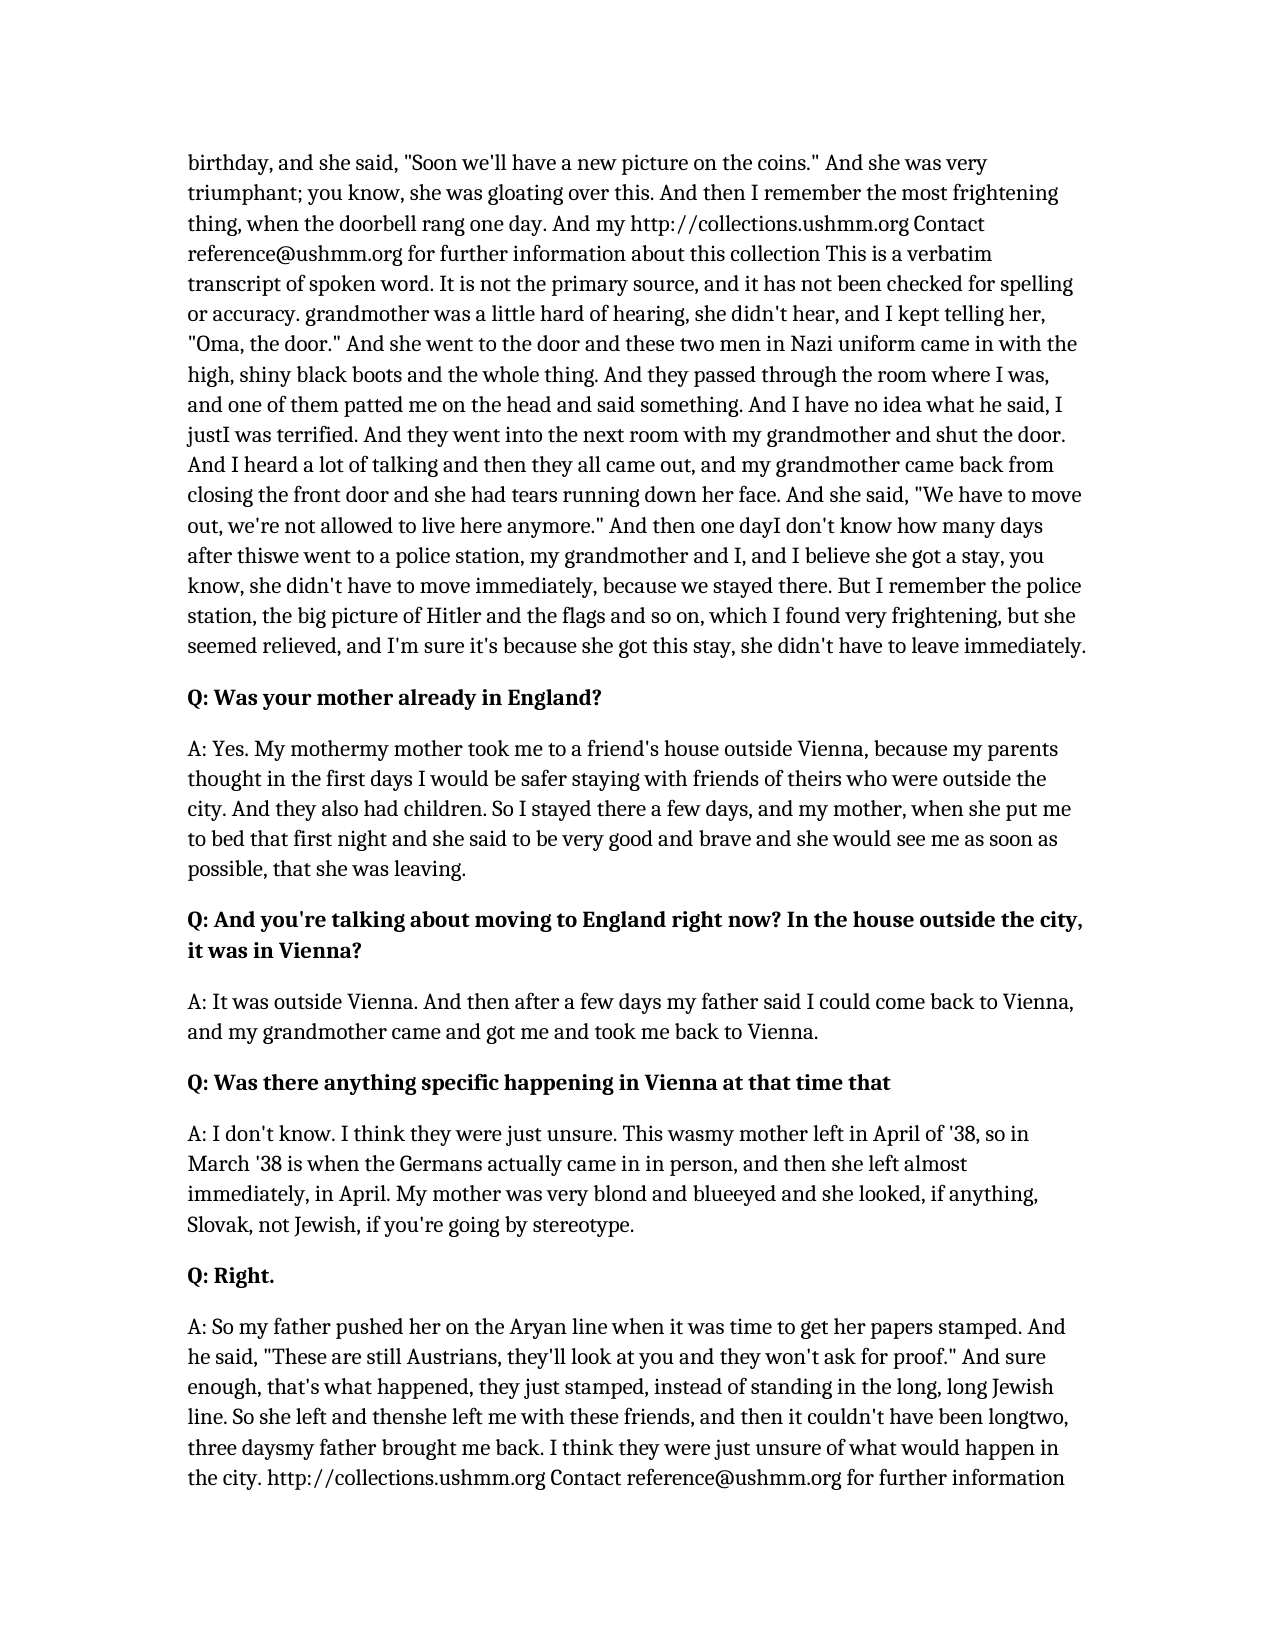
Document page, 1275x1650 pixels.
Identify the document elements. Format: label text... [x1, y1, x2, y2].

text A: I don't know. I think they were just unsure. This wasmy mother left in April of '38, so in March '38 is when the Germans actually came in in person, and then she left almost immediately, in April. My mother was very blond and blueeyed and she looked, if anything, Slovak, not Jewish, if you're going by stereotype. [187, 1121, 1087, 1238]
text A: It was outside Vienna. And then after a few days my father said I could come back to Vienna, and my grandmother came and got me and took me back to Vienna. [187, 988, 1087, 1045]
text Q: Right. [187, 1262, 1087, 1289]
text A: Yes. My mothermy mother took me to a friend's house outside Vienna, because my parents thought in the first days I would be safer staying with friends of theirs who were outside the city. And they also had children. So I stayed there a few days, and my mother, when she put me to bed that first night and she said to be very good and brave and she would see me as soon as possible, that she was leaving. [187, 735, 1087, 883]
text Q: Was your mother already in England? [187, 684, 1087, 711]
text Q: And you're talking about moving to England right now? In the house outside the city, it was in Vienna? [187, 907, 1087, 964]
text Q: Was there anything specific happening in Vienna at that time that [187, 1070, 1087, 1096]
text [187, 150, 1087, 660]
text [187, 1313, 1087, 1491]
